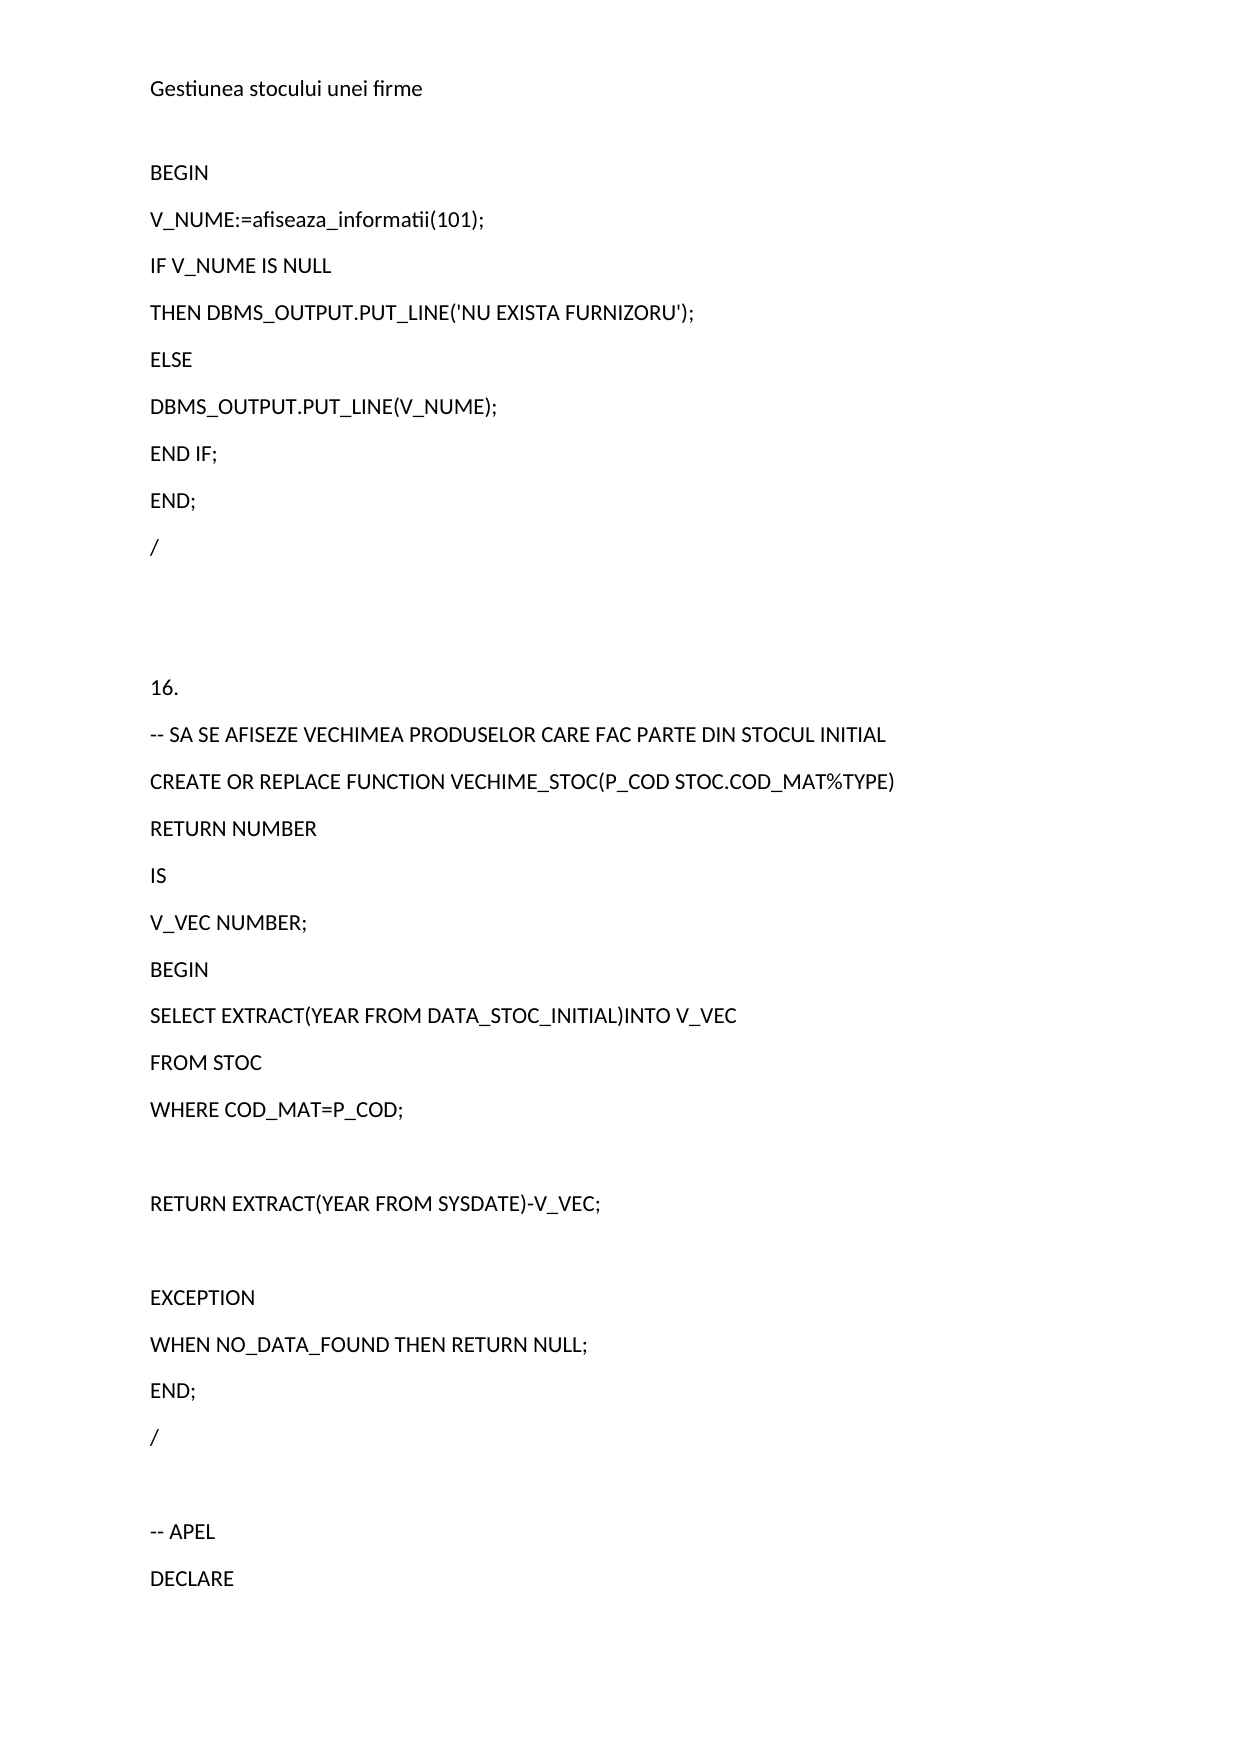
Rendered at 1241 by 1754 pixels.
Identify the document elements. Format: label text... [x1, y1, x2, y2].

text / [150, 1423, 1090, 1451]
text END; [150, 486, 1090, 514]
text EXCEPTION [150, 1283, 1090, 1311]
text END; [150, 1377, 1090, 1404]
text V_VEC NUMBER; [150, 908, 1090, 936]
text V_NUME:=afiseaza_informatii(101); [150, 205, 1090, 233]
text -- SA SE AFISEZE VECHIMEA PRODUSELOR CARE FAC PARTE DIN STOCUL INITIAL [150, 720, 1090, 748]
text WHEN NO_DATA_FOUND THEN RETURN NULL; [150, 1330, 1090, 1358]
text BEGIN [150, 955, 1090, 983]
text WHERE COD_MAT=P_COD; [150, 1095, 1090, 1123]
text CREATE OR REPLACE FUNCTION VECHIME_STOC(P_COD STOC.COD_MAT%TYPE) [150, 767, 1090, 795]
text DBMS_OUTPUT.PUT_LINE(V_NUME); [150, 392, 1090, 420]
text THEN DBMS_OUTPUT.PUT_LINE('NU EXISTA FURNIZORU'); [150, 298, 1090, 326]
text IS [150, 861, 1090, 889]
text IF V_NUME IS NULL [150, 252, 1090, 279]
text ELSE [150, 345, 1090, 373]
text END IF; [150, 439, 1090, 467]
text RETURN EXTRACT(YEAR FROM SYSDATE)-V_VEC; [150, 1189, 1090, 1217]
text / [150, 533, 1090, 561]
text BEGIN [150, 158, 1090, 186]
text RETURN NUMBER [150, 814, 1090, 842]
text SELECT EXTRACT(YEAR FROM DATA_STOC_INITIAL)INTO V_VEC [150, 1002, 1090, 1029]
text FROM STOC [150, 1048, 1090, 1076]
text DECLARE [150, 1564, 1090, 1592]
text 16. [150, 673, 1090, 701]
text -- APEL [150, 1517, 1090, 1545]
